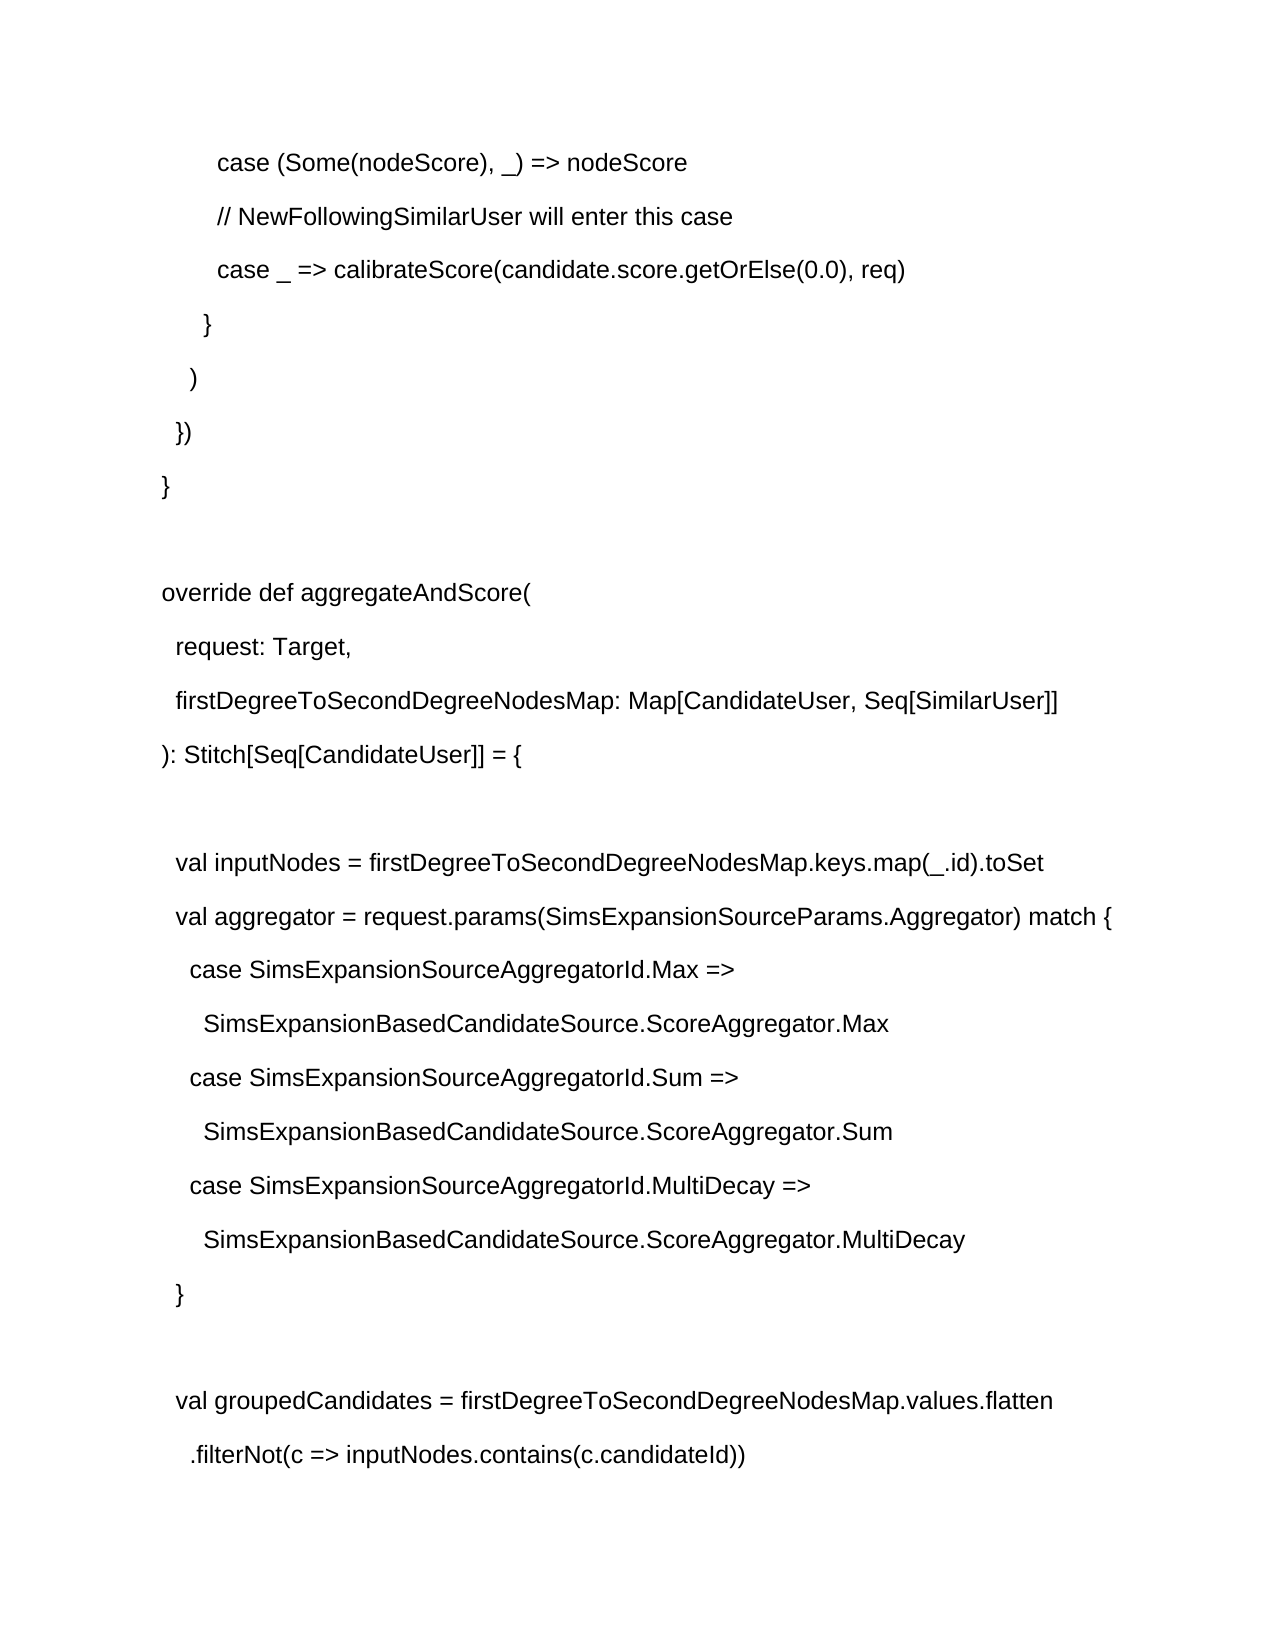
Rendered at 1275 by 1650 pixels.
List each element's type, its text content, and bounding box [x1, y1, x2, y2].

text val inputNodes = firstDegreeToSecondDegreeNodesMap.keys.map(_.id).toSet [148, 848, 1127, 876]
text SimsExpansionBasedCandidateSource.ScoreAggregator.MultiDecay [148, 1225, 1127, 1253]
text } [148, 309, 1127, 338]
text case (Some(nodeScore), _) => nodeScore [148, 148, 1127, 176]
text // NewFollowingSimilarUser will enter this case [148, 201, 1127, 230]
text firstDegreeToSecondDegreeNodesMap: Map[CandidateUser, Seq[SimilarUser]] [148, 686, 1127, 715]
text .filterNot(c => inputNodes.contains(c.candidateId)) [148, 1440, 1127, 1469]
text case SimsExpansionSourceAggregatorId.Sum => [148, 1063, 1127, 1092]
text SimsExpansionBasedCandidateSource.ScoreAggregator.Sum [148, 1117, 1127, 1146]
text } [148, 1278, 1127, 1307]
text ): Stitch[Seq[CandidateUser]] = { [148, 740, 1127, 769]
text ) [148, 363, 1127, 392]
text }) [148, 417, 1127, 446]
text request: Target, [148, 632, 1127, 661]
text override def aggregateAndScore( [148, 578, 1127, 607]
text case SimsExpansionSourceAggregatorId.Max => [148, 955, 1127, 984]
text case _ => calibrateScore(candidate.score.getOrElse(0.0), req) [148, 255, 1127, 284]
text } [148, 471, 1127, 499]
text val aggregator = request.params(SimsExpansionSourceParams.Aggregator) match { [148, 902, 1127, 930]
text SimsExpansionBasedCandidateSource.ScoreAggregator.Max [148, 1009, 1127, 1038]
text val groupedCandidates = firstDegreeToSecondDegreeNodesMap.values.flatten [148, 1386, 1127, 1415]
text case SimsExpansionSourceAggregatorId.MultiDecay => [148, 1171, 1127, 1199]
